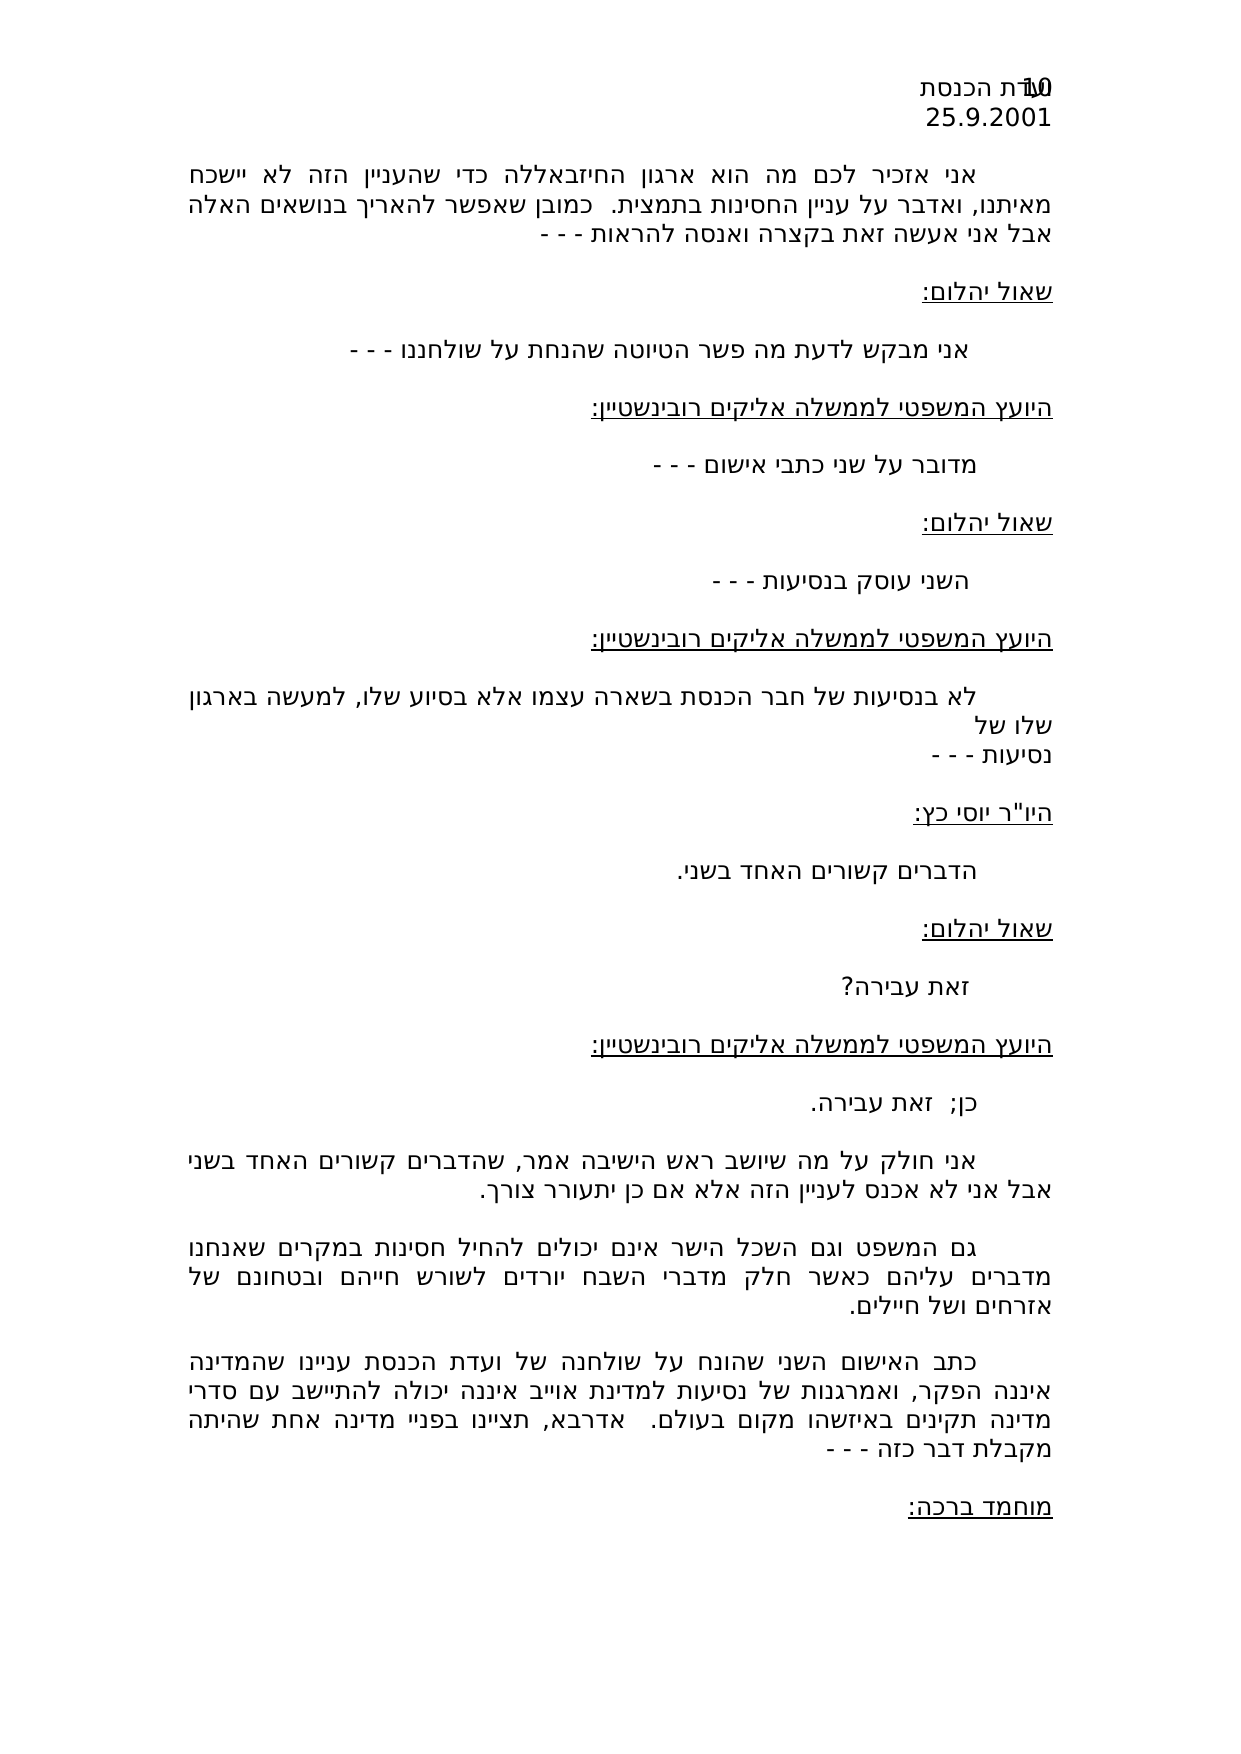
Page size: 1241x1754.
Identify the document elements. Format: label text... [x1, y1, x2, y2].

text זאת עבירה? [187, 972, 1053, 1001]
text שאול יהלום: [187, 508, 1053, 538]
text שאול יהלום: [187, 277, 1053, 306]
text אני מבקש לדעת מה פשר הטיוטה שהנחת על שולחננו - - - [187, 335, 1053, 364]
text מוחמד ברכה: [187, 1492, 1053, 1522]
text נסיעות - - - [187, 741, 1053, 770]
text אני חולק על מה שיושב ראש הישיבה אמר, שהדברים קשורים האחד בשני אבל אני לא אכנס לעניין הזה אלא אם כן יתעורר צורך. [187, 1146, 1053, 1204]
text השני עוסק בנסיעות - - - [187, 566, 1053, 596]
text לא בנסיעות של חבר הכנסת בשארה עצמו אלא בסיוע שלו, למעשה בארגון שלו של [187, 682, 1053, 741]
text היועץ המשפטי לממשלה אליקים רובינשטיין: [187, 393, 1053, 422]
text גם המשפט וגם השכל הישר אינם יכולים להחיל חסינות במקרים שאנחנו מדברים עליהם כאשר חלק מדברי השבח יורדים לשורש חייהם ובטחונם של אזרחים ושל חיילים. [187, 1233, 1053, 1321]
text אני אזכיר לכם מה הוא ארגון החיזבאללה כדי שהעניין הזה לא יישכח מאיתנו, ואדבר על עניין החסינות בתמצית. כמובן שאפשר להאריך בנושאים האלה אבל אני אעשה זאת בקצרה ואנסה להראות - - - [187, 161, 1053, 248]
text היועץ המשפטי לממשלה אליקים רובינשטיין: [187, 1030, 1053, 1059]
text הדברים קשורים האחד בשני. [187, 856, 1053, 886]
text מדובר על שני כתבי אישום - - - [187, 451, 1053, 480]
text שאול יהלום: [187, 914, 1053, 943]
text היועץ המשפטי לממשלה אליקים רובינשטיין: [187, 624, 1053, 653]
text היו"ר יוסי כץ: [187, 798, 1053, 828]
text כן; זאת עבירה. [187, 1088, 1053, 1117]
text כתב האישום השני שהונח על שולחנה של ועדת הכנסת עניינו שהמדינה איננה הפקר, ואמרגנות של נסיעות למדינת אוייב איננה יכולה להתיישב עם סדרי מדינה תקינים באיזשהו מקום בעולם. אדרבא, תציינו בפניי מדינה אחת שהיתה מקבלת דבר כזה - - - [187, 1347, 1053, 1464]
